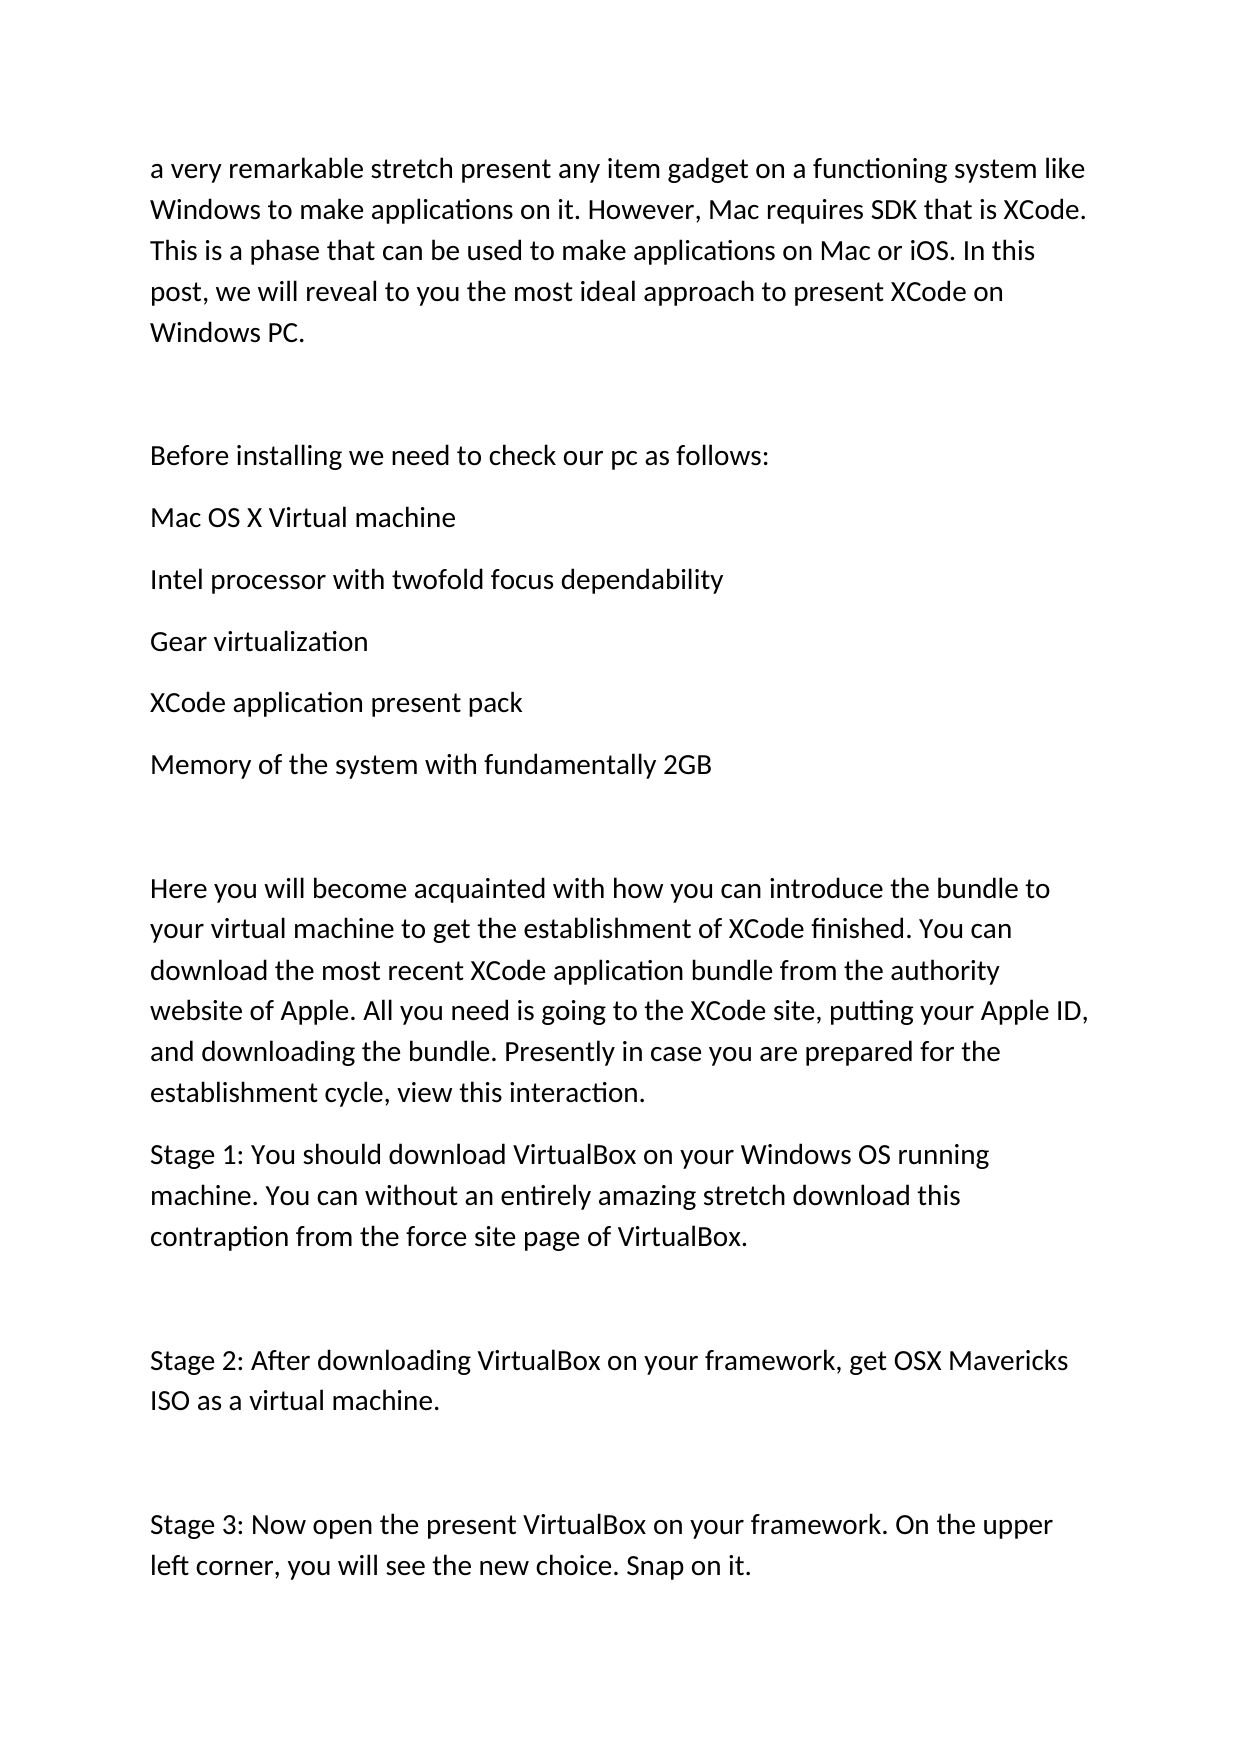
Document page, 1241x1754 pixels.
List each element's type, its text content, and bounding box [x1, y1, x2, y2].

text Stage 2: After downloading VirtualBox on your framework, get OSX Mavericks ISO as a virtual machine. [150, 1342, 1090, 1418]
text Before installing we need to check our pc as follows: [150, 437, 1090, 473]
text Memory of the system with fundamentally 2GB [150, 746, 1090, 782]
text Stage 3: Now open the present VirtualBox on your framework. On the upper left corner, you will see the new choice. Snap on it. [150, 1506, 1090, 1583]
text Gear virtualization [150, 623, 1090, 658]
text Intel processor with twofold focus dependability [150, 561, 1090, 596]
text Mac OS X Virtual machine [150, 499, 1090, 535]
text Here you will become acquainted with how you can introduce the bundle to your virtual machine to get the establishment of XCode finished. You can download the most recent XCode application bundle from the authority website of Apple. All you need is going to the XCode site, putting your Apple ID, and downloading the bundle. Presently in case you are prepared for the establishment cycle, view this interaction. [150, 870, 1090, 1110]
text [150, 150, 1090, 349]
text Stage 1: You should download VirtualBox on your Windows OS running machine. You can without an entirely amazing stretch download this contraption from the force site page of VirtualBox. [150, 1136, 1090, 1254]
text XCode application present pack [150, 684, 1090, 720]
